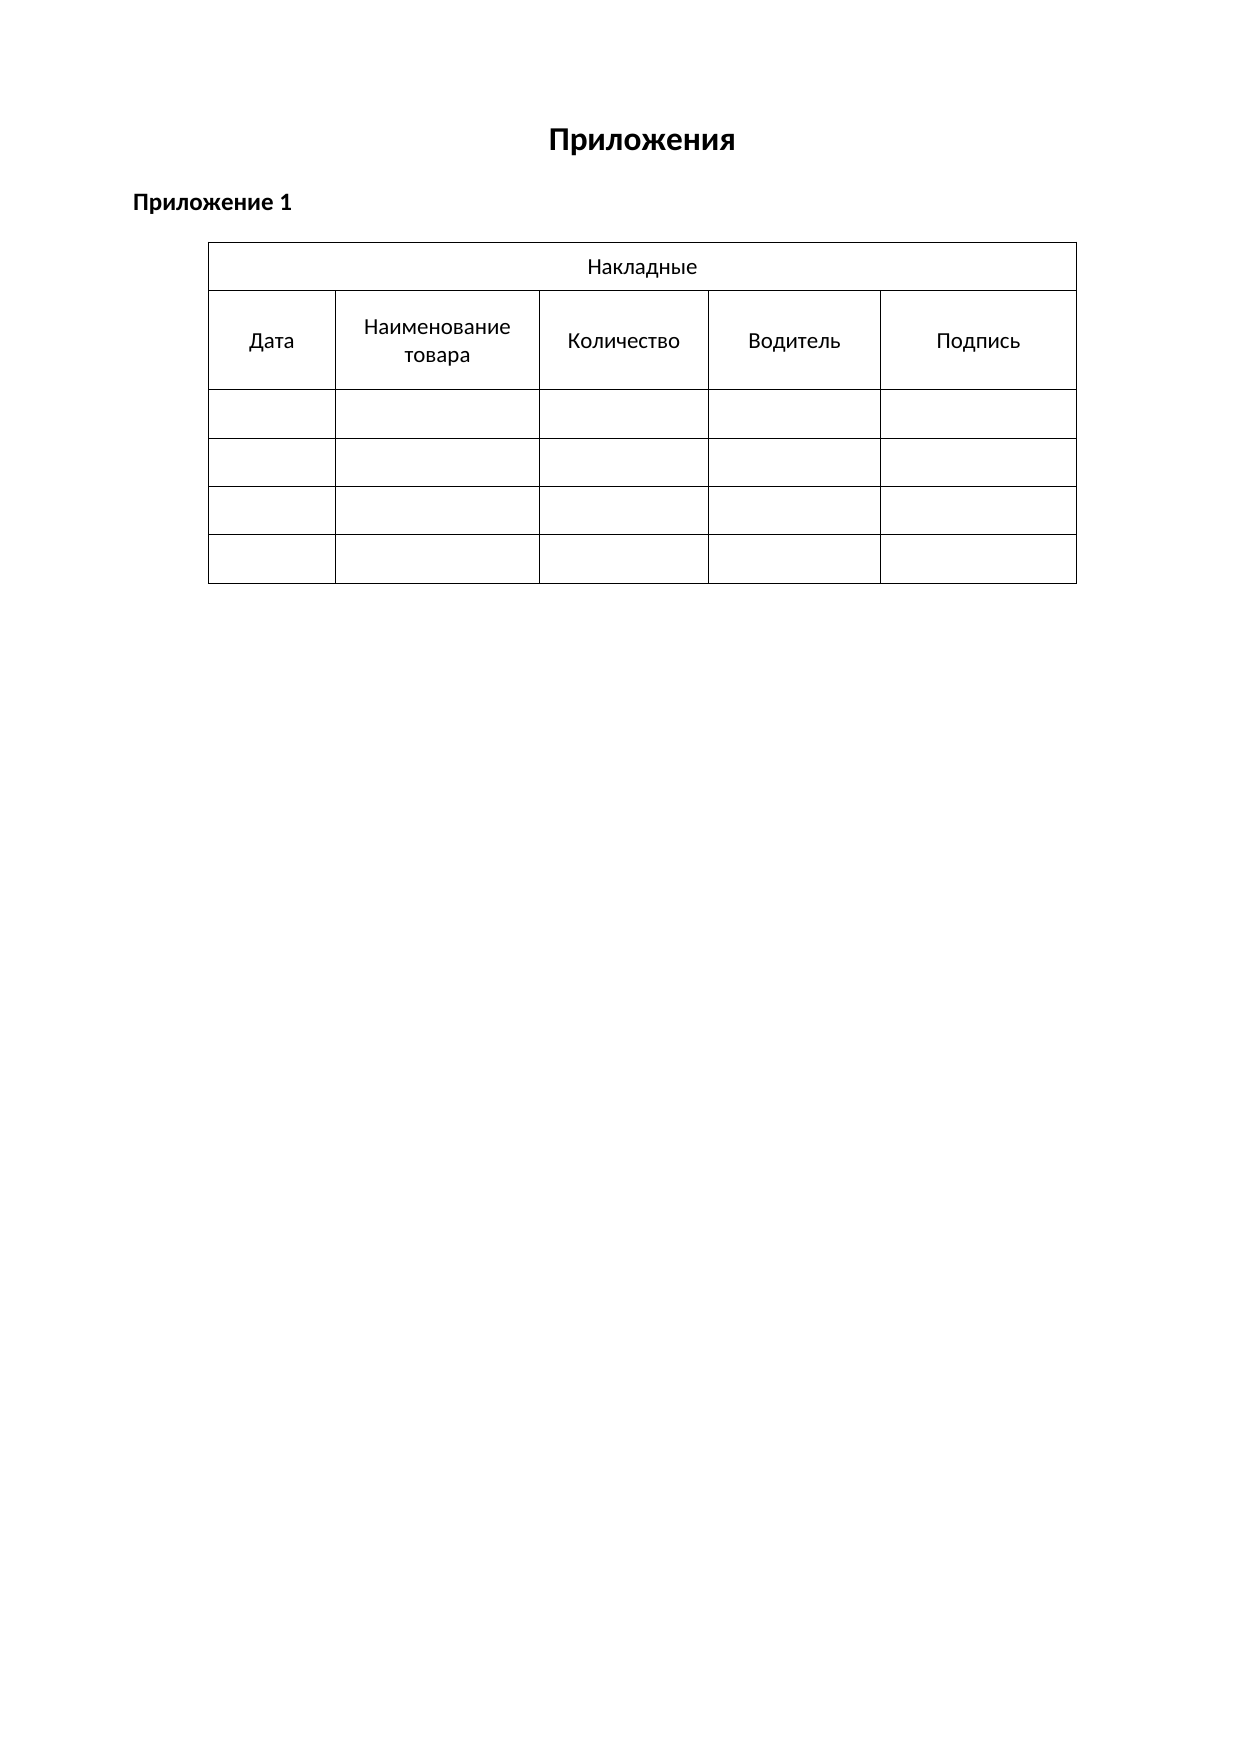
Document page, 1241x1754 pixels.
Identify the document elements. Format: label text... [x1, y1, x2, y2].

table_cell [209, 390, 335, 437]
table_cell [209, 487, 335, 534]
table_cell [709, 535, 880, 582]
table_cell [540, 390, 708, 437]
text Приложения [133, 118, 1152, 159]
table_cell [709, 487, 880, 534]
text Приложение 1 [133, 186, 1152, 216]
table_cell Водитель [709, 291, 880, 389]
table_cell [336, 439, 539, 486]
table_header Накладные [209, 243, 1076, 290]
table_cell [881, 390, 1076, 437]
table_cell [709, 439, 880, 486]
table_cell [881, 439, 1076, 486]
table_cell Наименование товара [336, 291, 539, 389]
table_cell Дата [209, 291, 335, 389]
table_cell [336, 487, 539, 534]
table_cell [709, 390, 880, 437]
table_cell Подпись [881, 291, 1076, 389]
table_cell Количество [540, 291, 708, 389]
table_cell [336, 390, 539, 437]
table_cell [540, 535, 708, 582]
table_cell [209, 535, 335, 582]
table_cell [881, 535, 1076, 582]
table_cell [336, 535, 539, 582]
table_cell [540, 487, 708, 534]
table_cell [881, 487, 1076, 534]
table_cell [540, 439, 708, 486]
table_cell [209, 439, 335, 486]
